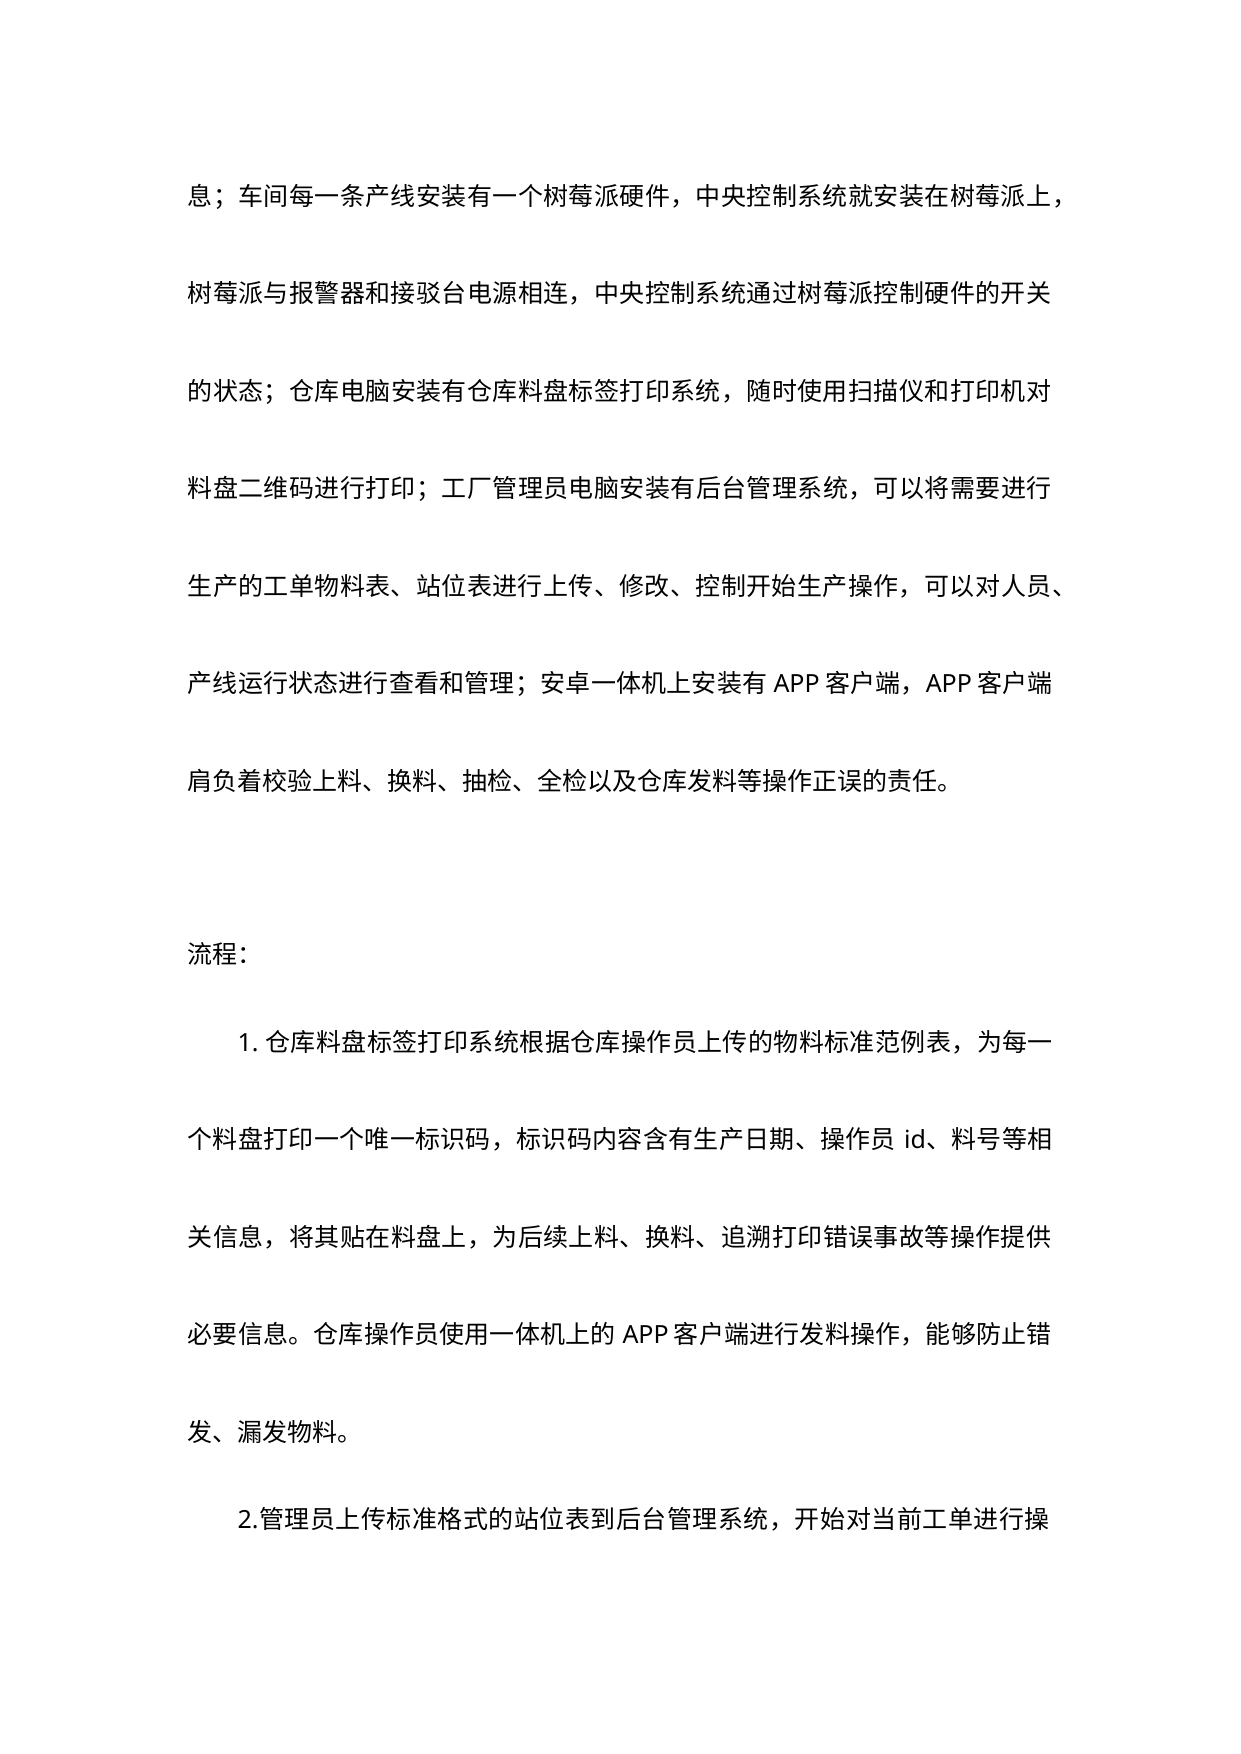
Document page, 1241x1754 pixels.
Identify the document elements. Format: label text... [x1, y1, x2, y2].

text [187, 162, 1053, 812]
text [187, 1485, 1053, 1550]
text 1. 仓库料盘标签打印系统根据仓库操作员上传的物料标准范例表，为每一个料盘打印一个唯一标识码，标识码内容含有生产日期、操作员id、料号等相关信息，将其贴在料盘上，为后续上料、换料、追溯打印错误事故等操作提供必要信息。仓库操作员使用一体机上的APP客户端进行发料操作，能够防止错发、漏发物料。 [187, 1008, 1053, 1463]
text 流程： [187, 920, 1053, 985]
